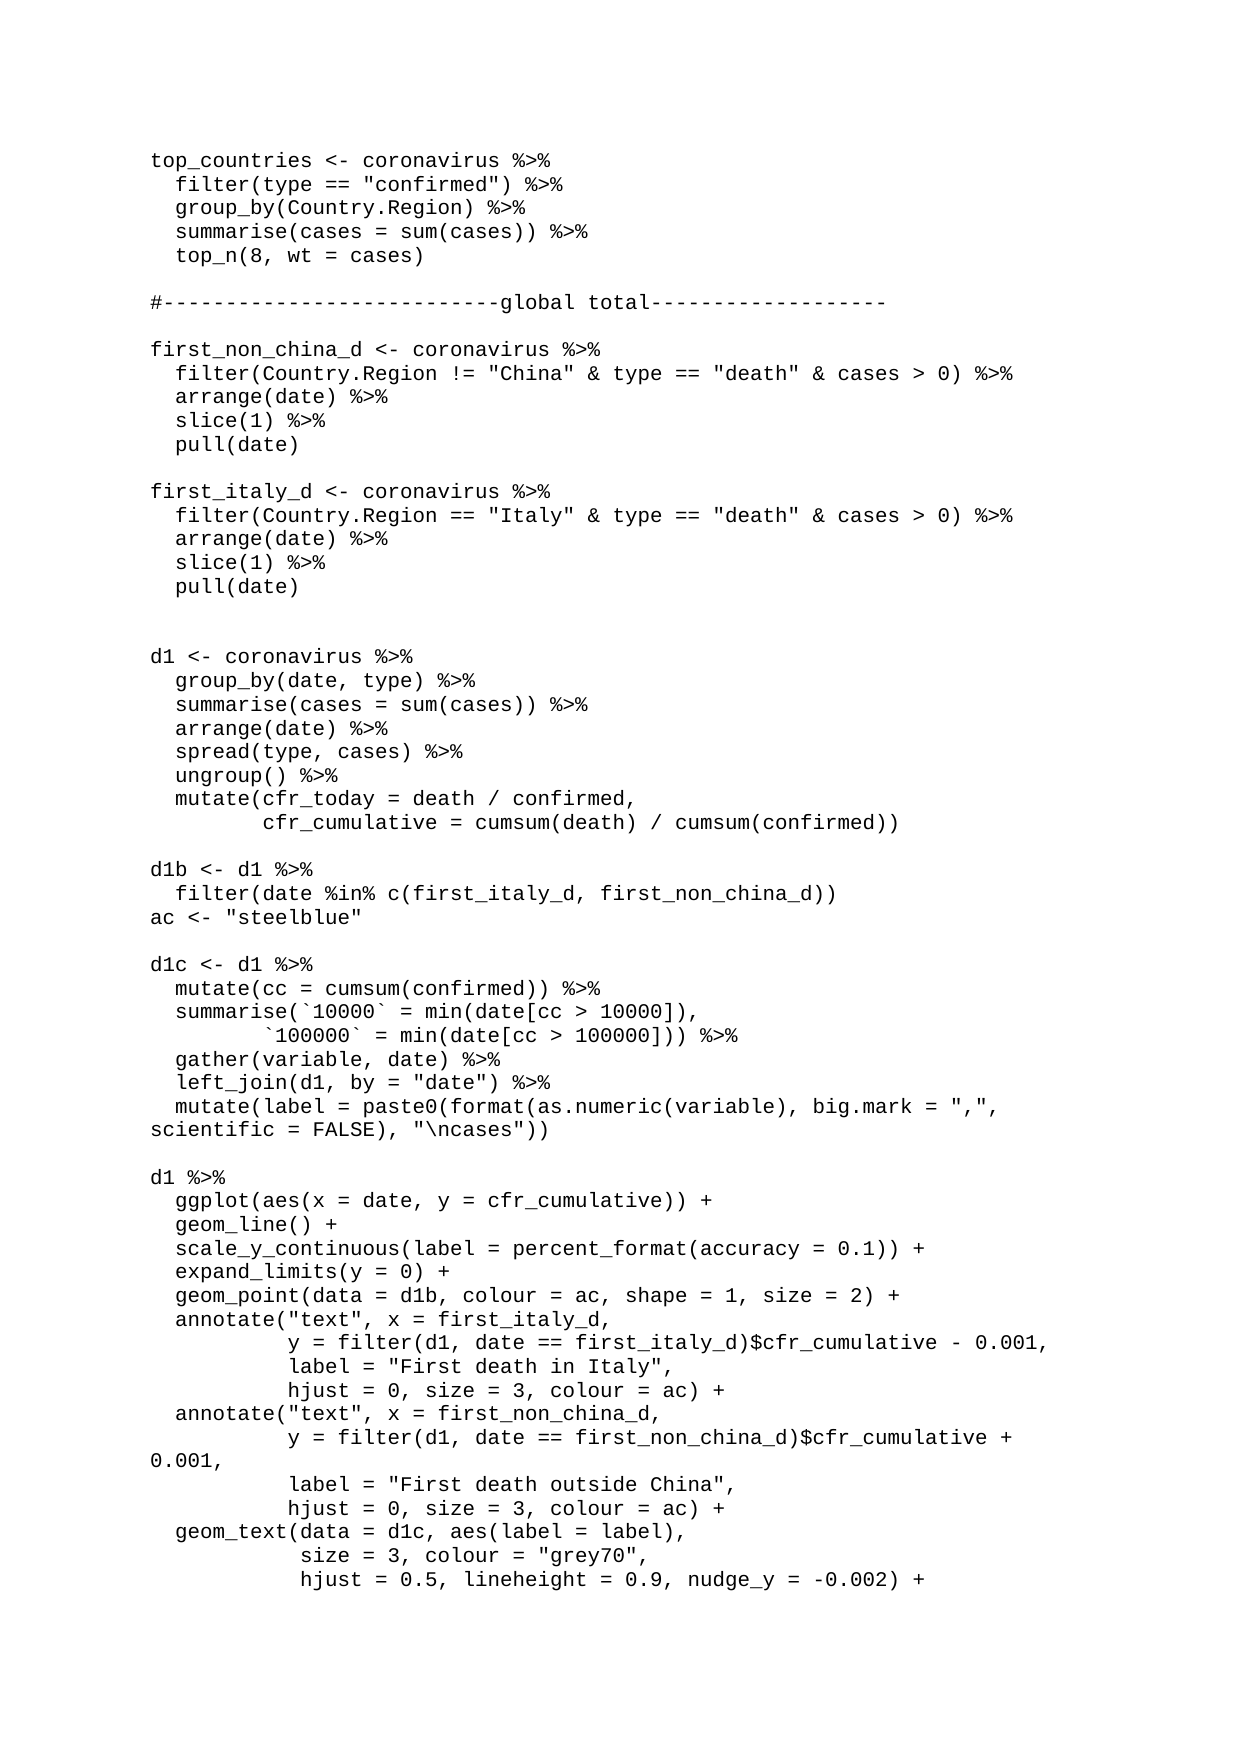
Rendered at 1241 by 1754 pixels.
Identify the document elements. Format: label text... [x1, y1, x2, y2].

text d1 <- coronavirus %>% [150, 647, 1090, 670]
text arrange(date) %>% [150, 528, 1090, 552]
text first_non_china_d <- coronavirus %>% [150, 339, 1090, 363]
text hjust = 0.5, lineheight = 0.9, nudge_y = -0.002) + [150, 1569, 1090, 1592]
text hjust = 0, size = 3, colour = ac) + [150, 1498, 1090, 1521]
text size = 3, colour = "grey70", [150, 1545, 1090, 1569]
text `100000` = min(date[cc > 100000])) %>% [150, 1025, 1090, 1048]
text geom_text(data = d1c, aes(label = label), [150, 1521, 1090, 1545]
text group_by(Country.Region) %>% [150, 197, 1090, 221]
text arrange(date) %>% [150, 386, 1090, 410]
text d1c <- d1 %>% [150, 954, 1090, 978]
text summarise(cases = sum(cases)) %>% [150, 694, 1090, 717]
text spread(type, cases) %>% [150, 741, 1090, 765]
text filter(date %in% c(first_italy_d, first_non_china_d)) [150, 883, 1090, 907]
text ungroup() %>% [150, 765, 1090, 788]
text label = "First death outside China", [150, 1474, 1090, 1498]
text filter(type == "confirmed") %>% [150, 174, 1090, 197]
text summarise(cases = sum(cases)) %>% [150, 221, 1090, 244]
text #---------------------------global total------------------- [150, 292, 1090, 316]
text mutate(cc = cumsum(confirmed)) %>% [150, 978, 1090, 1001]
text top_n(8, wt = cases) [150, 244, 1090, 268]
text group_by(date, type) %>% [150, 670, 1090, 694]
text pull(date) [150, 576, 1090, 599]
text filter(Country.Region == "Italy" & type == "death" & cases > 0) %>% [150, 505, 1090, 528]
text annotate("text", x = first_non_china_d, [150, 1403, 1090, 1427]
text top_countries <- coronavirus %>% [150, 150, 1090, 174]
text y = filter(d1, date == first_non_china_d)$cfr_cumulative + 0.001, [150, 1427, 1090, 1474]
text mutate(cfr_today = death / confirmed, [150, 788, 1090, 812]
text pull(date) [150, 434, 1090, 457]
text annotate("text", x = first_italy_d, [150, 1309, 1090, 1332]
text cfr_cumulative = cumsum(death) / cumsum(confirmed)) [150, 812, 1090, 836]
text y = filter(d1, date == first_italy_d)$cfr_cumulative - 0.001, [150, 1332, 1090, 1356]
text summarise(`10000` = min(date[cc > 10000]), [150, 1001, 1090, 1025]
text hjust = 0, size = 3, colour = ac) + [150, 1379, 1090, 1403]
text expand_limits(y = 0) + [150, 1261, 1090, 1285]
text mutate(label = paste0(format(as.numeric(variable), big.mark = ",", scientific = FALSE), "\ncases")) [150, 1096, 1090, 1143]
text gather(variable, date) %>% [150, 1048, 1090, 1072]
text geom_point(data = d1b, colour = ac, shape = 1, size = 2) + [150, 1285, 1090, 1309]
text arrange(date) %>% [150, 717, 1090, 741]
text scale_y_continuous(label = percent_format(accuracy = 0.1)) + [150, 1238, 1090, 1261]
text slice(1) %>% [150, 410, 1090, 434]
text slice(1) %>% [150, 552, 1090, 576]
text first_italy_d <- coronavirus %>% [150, 481, 1090, 505]
text d1b <- d1 %>% [150, 859, 1090, 883]
text d1 %>% [150, 1167, 1090, 1190]
text geom_line() + [150, 1214, 1090, 1238]
text label = "First death in Italy", [150, 1356, 1090, 1379]
text ggplot(aes(x = date, y = cfr_cumulative)) + [150, 1190, 1090, 1214]
text ac <- "steelblue" [150, 907, 1090, 930]
text filter(Country.Region != "China" & type == "death" & cases > 0) %>% [150, 363, 1090, 386]
text left_join(d1, by = "date") %>% [150, 1072, 1090, 1096]
